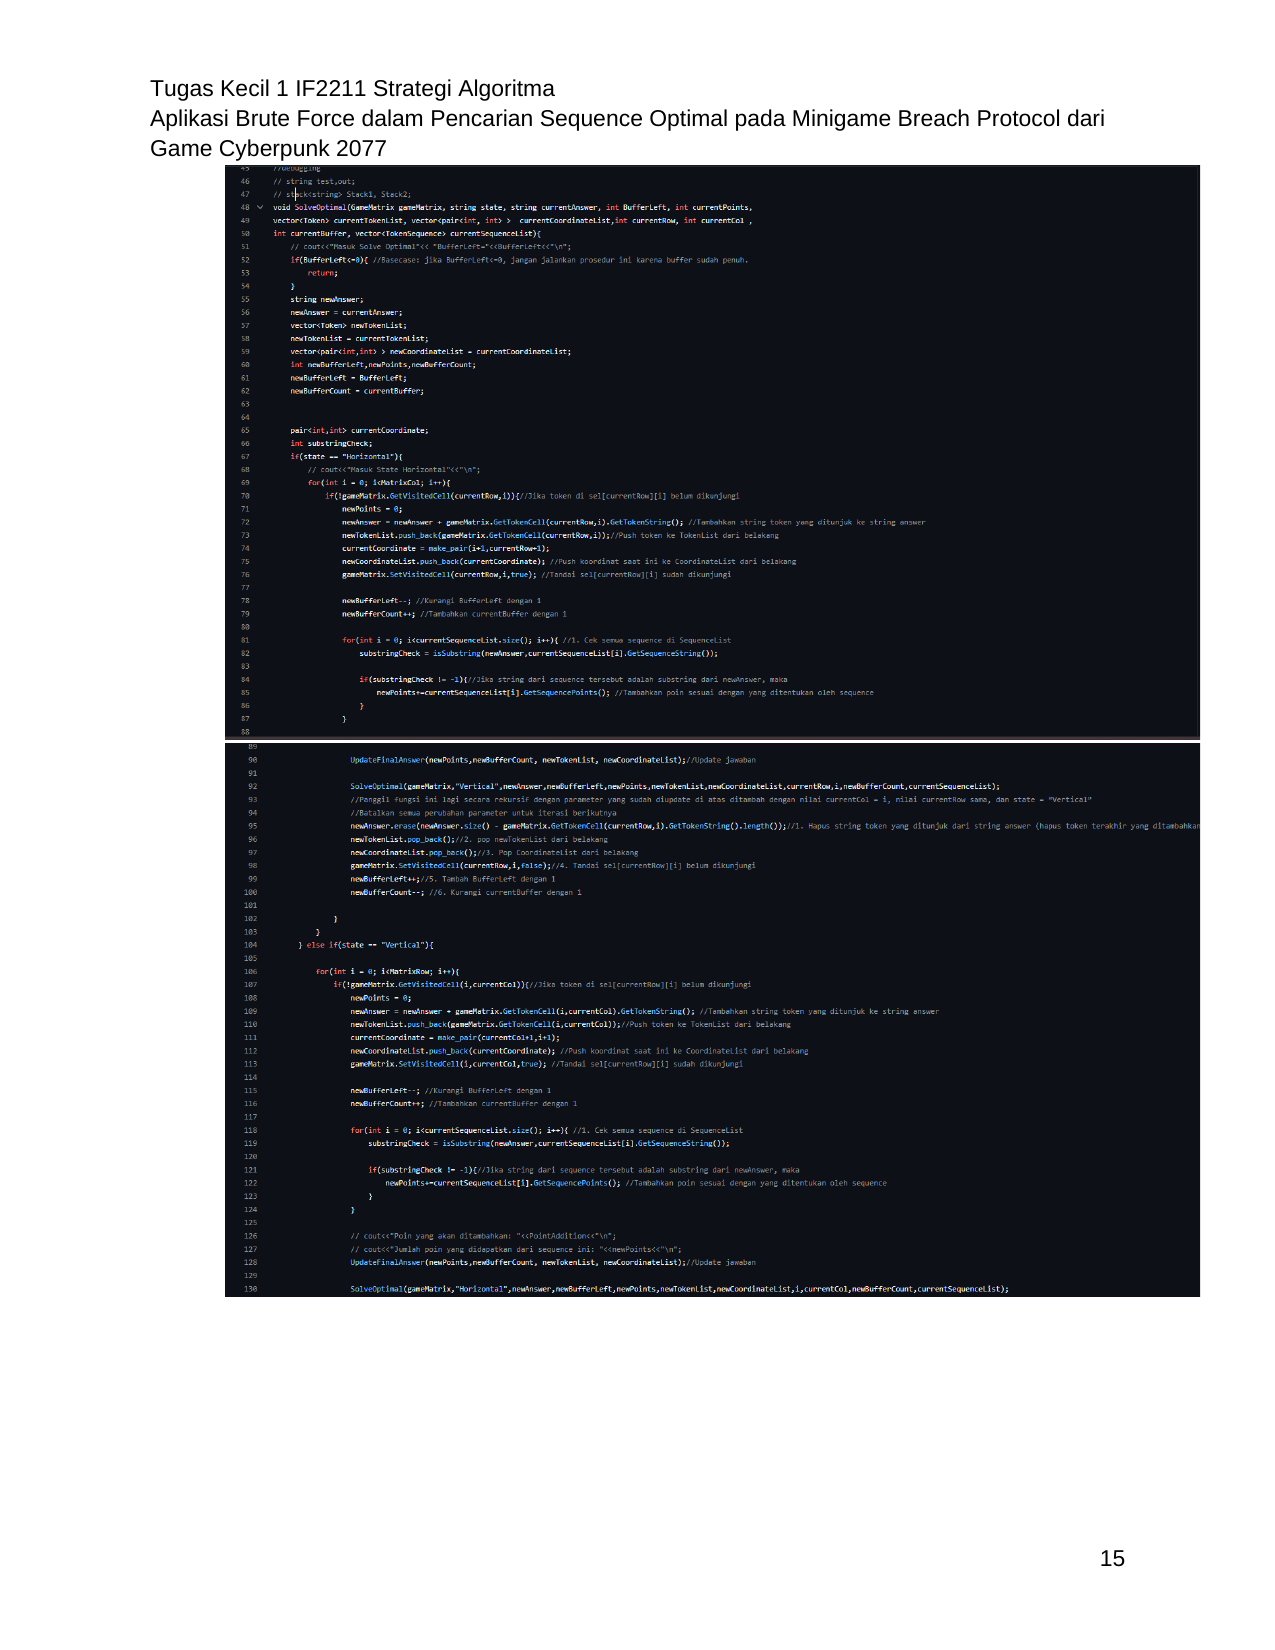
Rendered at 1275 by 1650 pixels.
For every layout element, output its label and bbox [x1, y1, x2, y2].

picture [225, 743, 1200, 1297]
picture [225, 165, 1200, 740]
